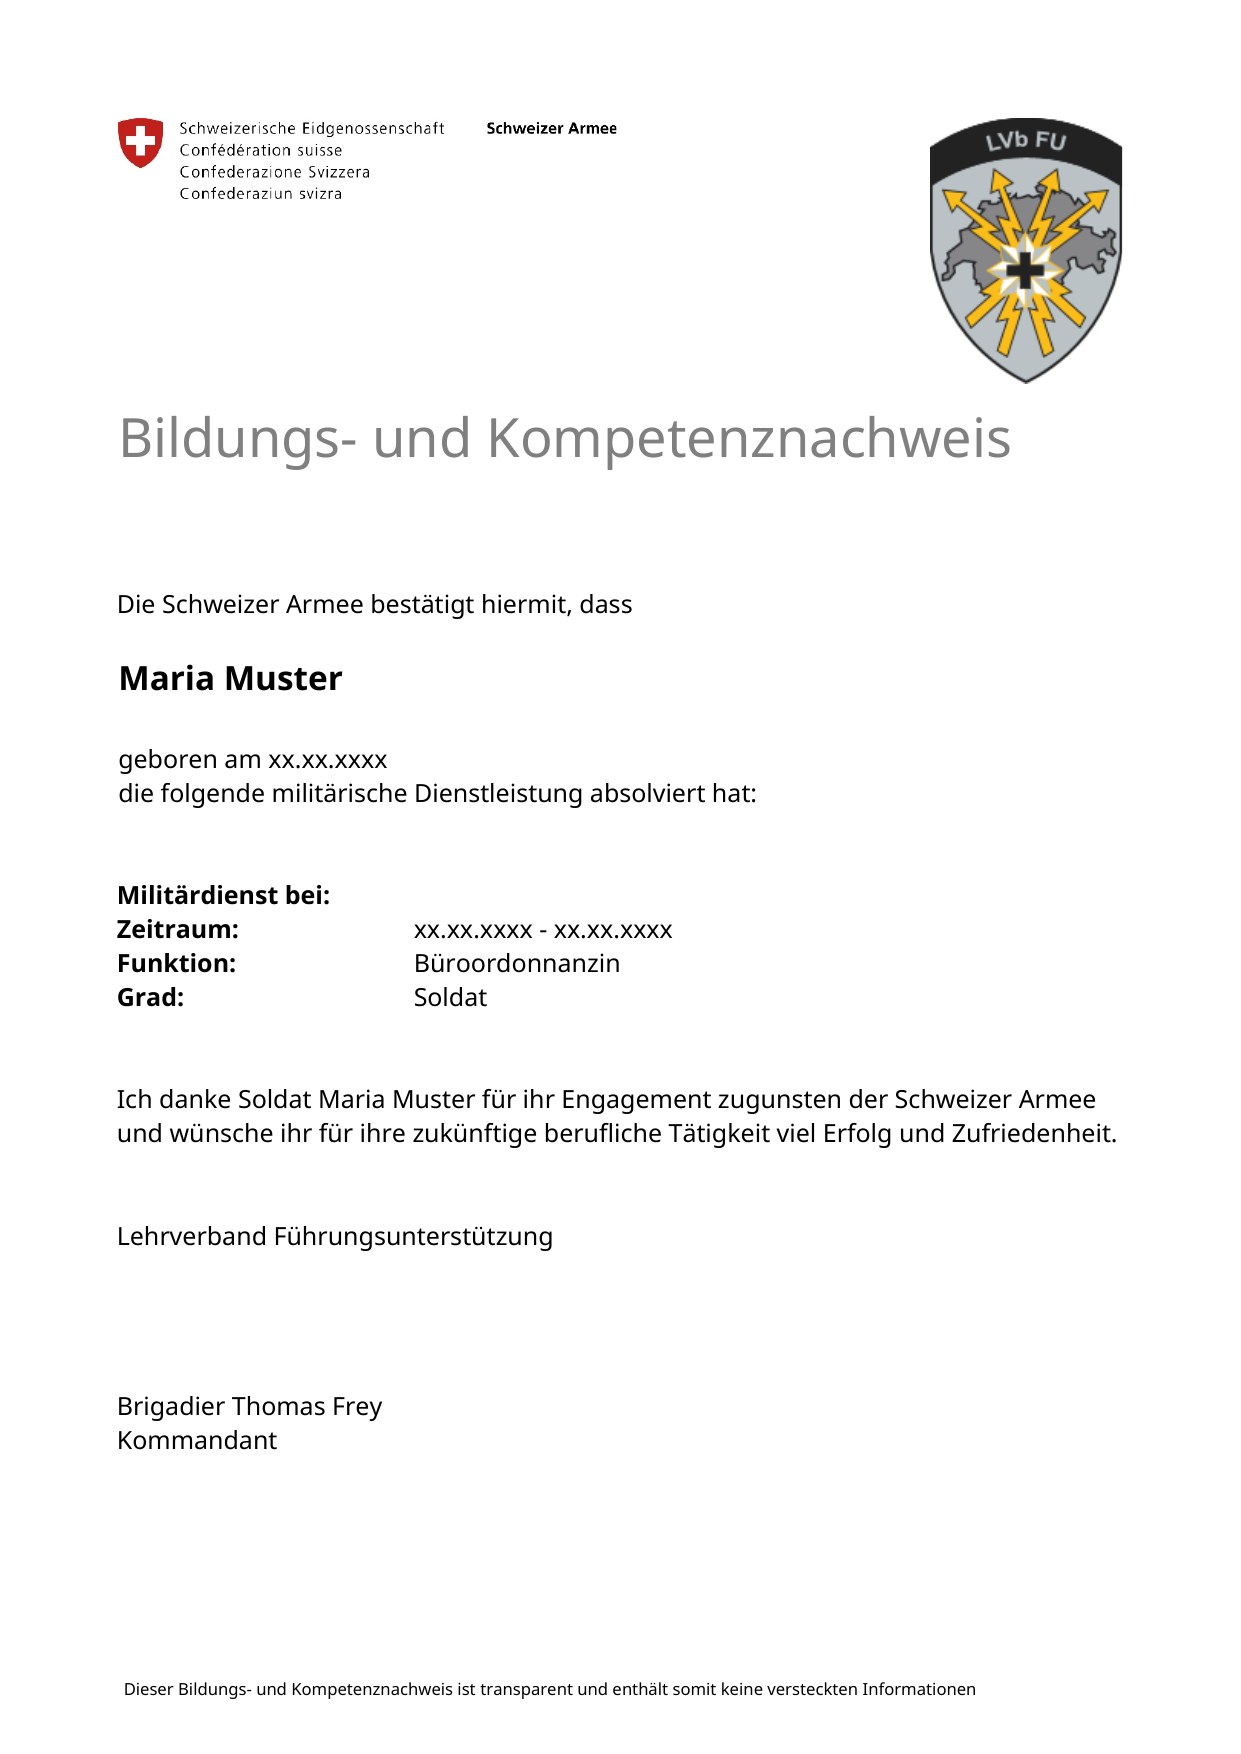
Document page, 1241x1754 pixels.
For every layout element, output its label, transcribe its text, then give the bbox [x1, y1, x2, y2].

text Lehrverband Führungsunterstützung [117, 1218, 1122, 1252]
text Grad: Soldat [117, 980, 1122, 1014]
text Funktion: Büroordonnanzin [117, 946, 1122, 980]
text Kommandant [117, 1423, 1122, 1457]
text Maria Muster [118, 655, 1122, 701]
text Brigadier Thomas Frey [117, 1388, 1122, 1423]
picture [930, 118, 1123, 384]
text Militärdienst bei: [117, 878, 1122, 912]
text Ich danke Soldat Maria Muster für ihr Engagement zugunsten der Schweizer Armee und wünsche ihr für ihre zukünftige berufliche Tätigkeit viel Erfolg und Zufriedenheit. [117, 1048, 1122, 1150]
picture [118, 118, 617, 199]
text Bildungs- und Kompetenznachweis [118, 400, 1122, 474]
text geboren am xx.xx.xxxx [118, 741, 1122, 775]
text Zeitraum: xx.xx.xxxx - xx.xx.xxxx [117, 912, 1122, 946]
text die folgende militärische Dienstleistung absolviert hat: [118, 775, 1122, 809]
text Die Schweizer Armee bestätigt hiermit, dass [117, 587, 1122, 621]
